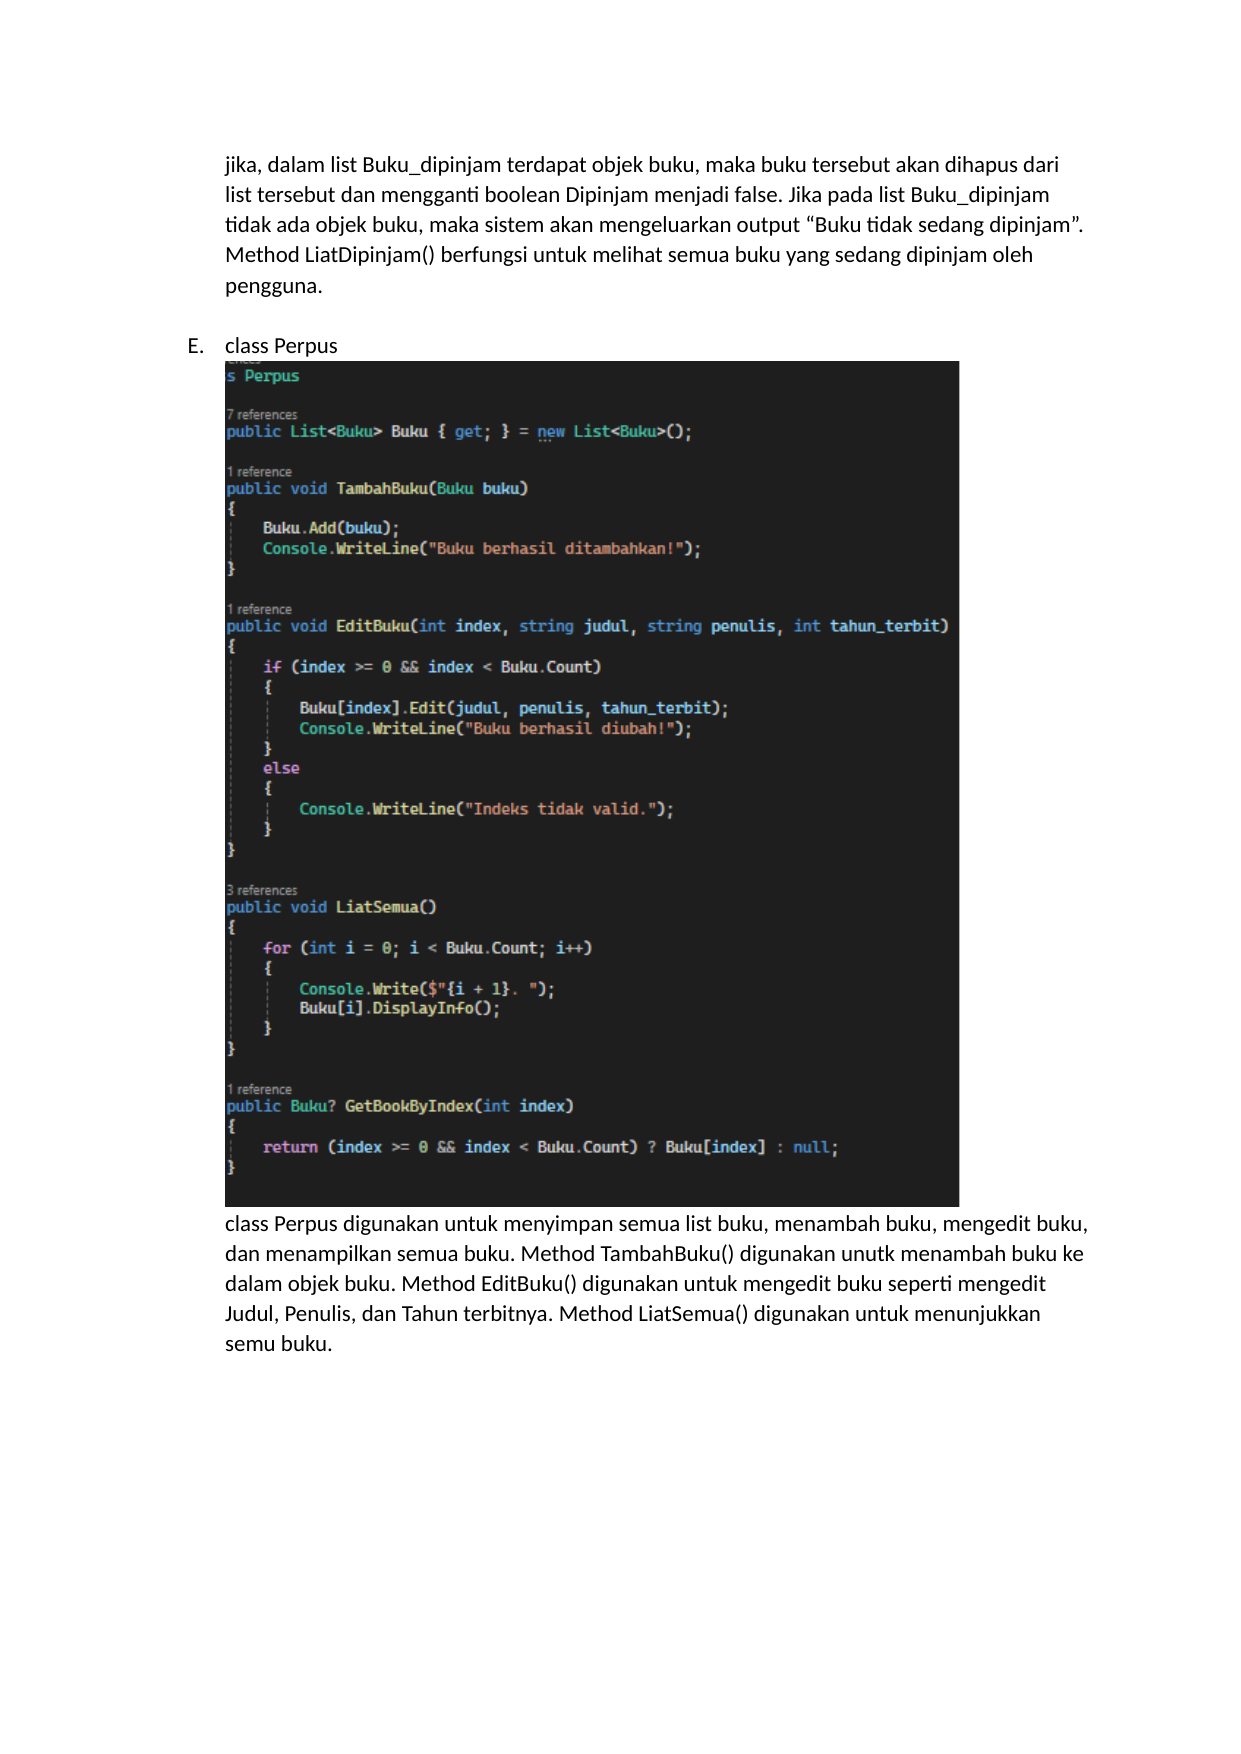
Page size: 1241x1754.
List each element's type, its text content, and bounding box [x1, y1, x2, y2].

list class Perpus [187, 331, 1090, 359]
list class Perpus digunakan untuk menyimpan semua list buku, menambah buku, mengedit buku, dan menampilkan semua buku. Method TambahBuku() digunakan unutk menambah buku ke dalam objek buku. Method EditBuku() digunakan untuk mengedit buku seperti mengedit Judul, Penulis, dan Tahun terbitnya. Method LiatSemua() digunakan untuk menunjukkan semu buku. [225, 1209, 1090, 1357]
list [225, 150, 1090, 238]
picture [225, 361, 960, 1207]
list Method LiatDipinjam() berfungsi untuk melihat semua buku yang sedang dipinjam oleh pengguna. [225, 241, 1090, 299]
